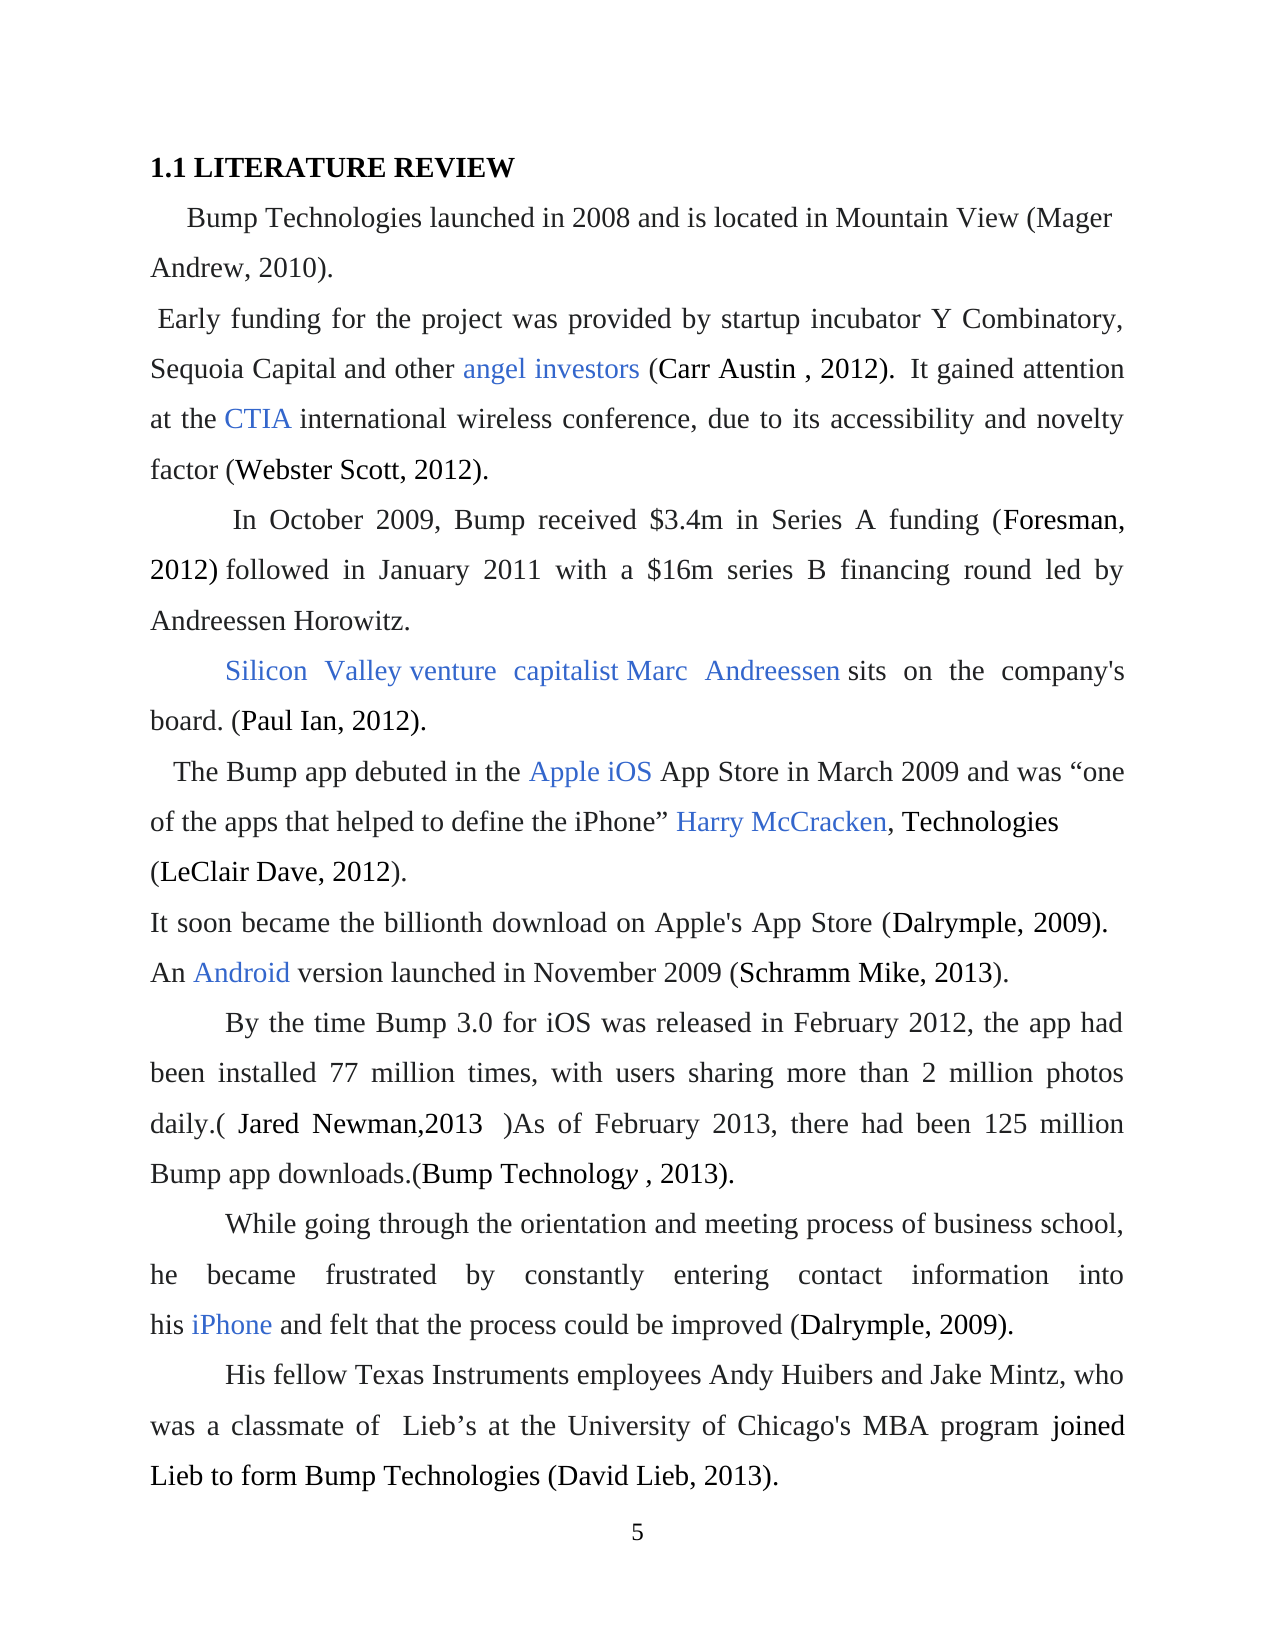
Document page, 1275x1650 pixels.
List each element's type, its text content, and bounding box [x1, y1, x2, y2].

text It soon became the billionth download on Apple's App Store (Dalrymple, 2009). An Android version launched in November 2009 (Schramm Mike, 2013). [150, 905, 1125, 988]
text While going through the orientation and meeting process of business school, he became frustrated by constantly entering contact information into his iPhone and felt that the process could be improved (Dalrymple, 2009). [150, 1207, 1125, 1257]
text Early funding for the project was provided by startup incubator Y Combinatory, Sequoia Capital and other angel investors (Carr Austin , 2012). It gained attention at the CTIA international wireless conference, due to its accessibility and novelty factor (Webster Scott, 2012). [150, 301, 1125, 485]
text By the time Bump 3.0 for iOS was released in February 2012, the app had been installed 77 million times, with users sharing more than 2 million photos daily.( Jared Newman,2013 )As of February 2013, there had been 125 million Bump app downloads.(Bump Technology , 2013). [150, 1005, 1125, 1190]
text In October 2009, Bump received $3.4m in Series A funding (Foresman, 2012) followed in January 2011 with a $16m series B financing round led by Andreessen Horowitz. [150, 502, 1125, 636]
text Bump Technologies launched in 2008 and is located in Mountain View (Mager Andrew, 2010). [150, 200, 1125, 284]
text 1.1 LITERATURE REVIEW [150, 150, 1125, 183]
text The Bump app debuted in the Apple iOS App Store in March 2009 and was “one of the apps that helped to define the iPhone” Harry McCracken, Technologies [150, 754, 1125, 838]
text Silicon Valley venture capitalist Marc Andreessen sits on the company's board. (Paul Ian, 2012). [150, 653, 1125, 737]
text (LeClair Dave, 2012). [150, 854, 1125, 888]
text His fellow Texas Instruments employees Andy Huibers and Jake Mintz, who was a classmate of Lieb’s at the University of Chicago's MBA program joined Lieb to form Bump Technologies (David Lieb, 2013). [150, 1357, 1125, 1492]
text While going through the orientation and meeting process of business school, he became frustrated by constantly entering contact information into his iPhone and felt that the process could be improved (Dalrymple, 2009). [150, 1290, 1125, 1341]
